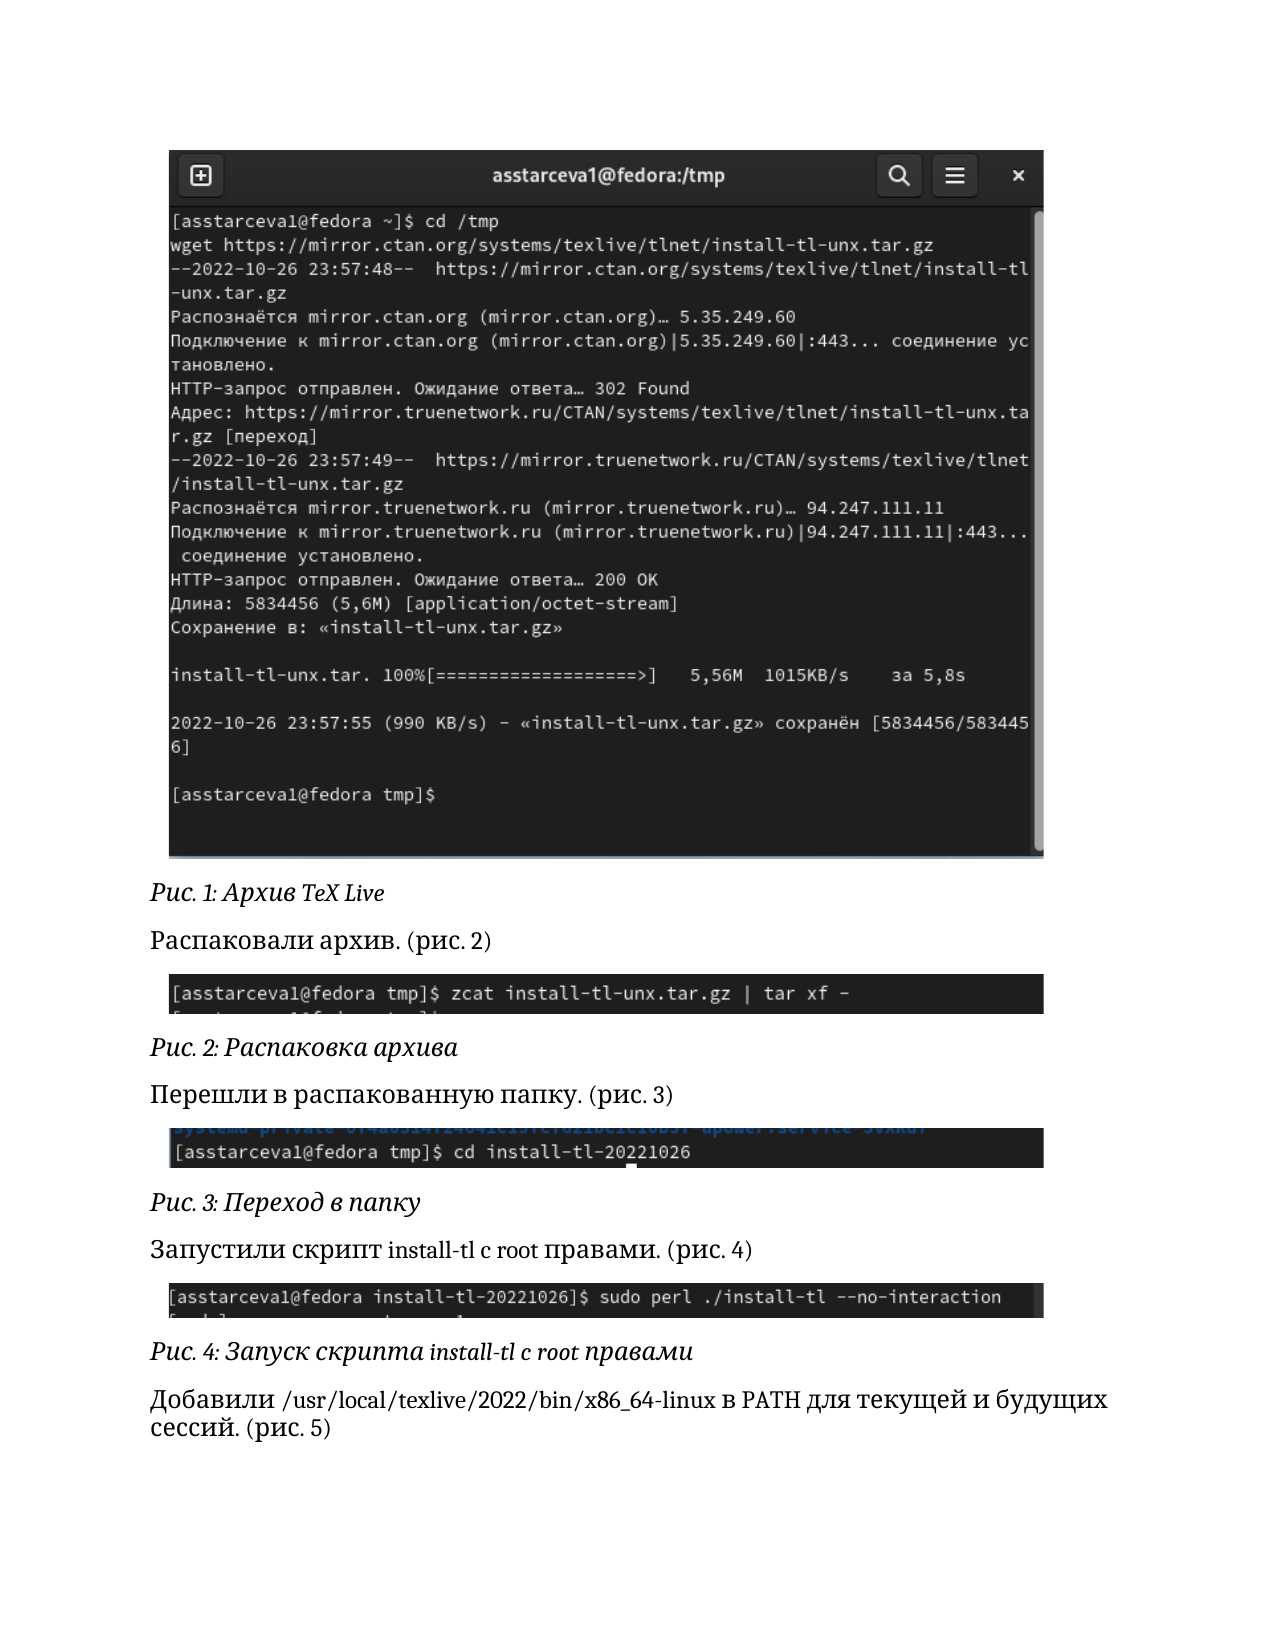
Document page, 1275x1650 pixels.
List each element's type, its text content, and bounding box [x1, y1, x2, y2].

text Рис. 4: Запуск скрипта install-tl c root правами [150, 1338, 1125, 1367]
picture [168, 1283, 1044, 1318]
picture [168, 1128, 1044, 1168]
picture [168, 974, 1044, 1014]
text Добавили /usr/local/texlive/2022/bin/x86_64-linux в PATH для текущей и будущих сессий. (рис. 5) [150, 1386, 1125, 1443]
picture [168, 150, 1044, 859]
text Распаковали архив. (рис. 2) [150, 927, 1125, 955]
text Перешли в распакованную папку. (рис. 3) [150, 1081, 1125, 1110]
text Рис. 3: Переход в папку [150, 1189, 1125, 1218]
text Рис. 2: Распаковка архива [150, 1034, 1125, 1063]
text Запустили скрипт install-tl c root правами. (рис. 4) [150, 1236, 1125, 1265]
text Рис. 1: Архив TeX Live [150, 879, 1125, 908]
